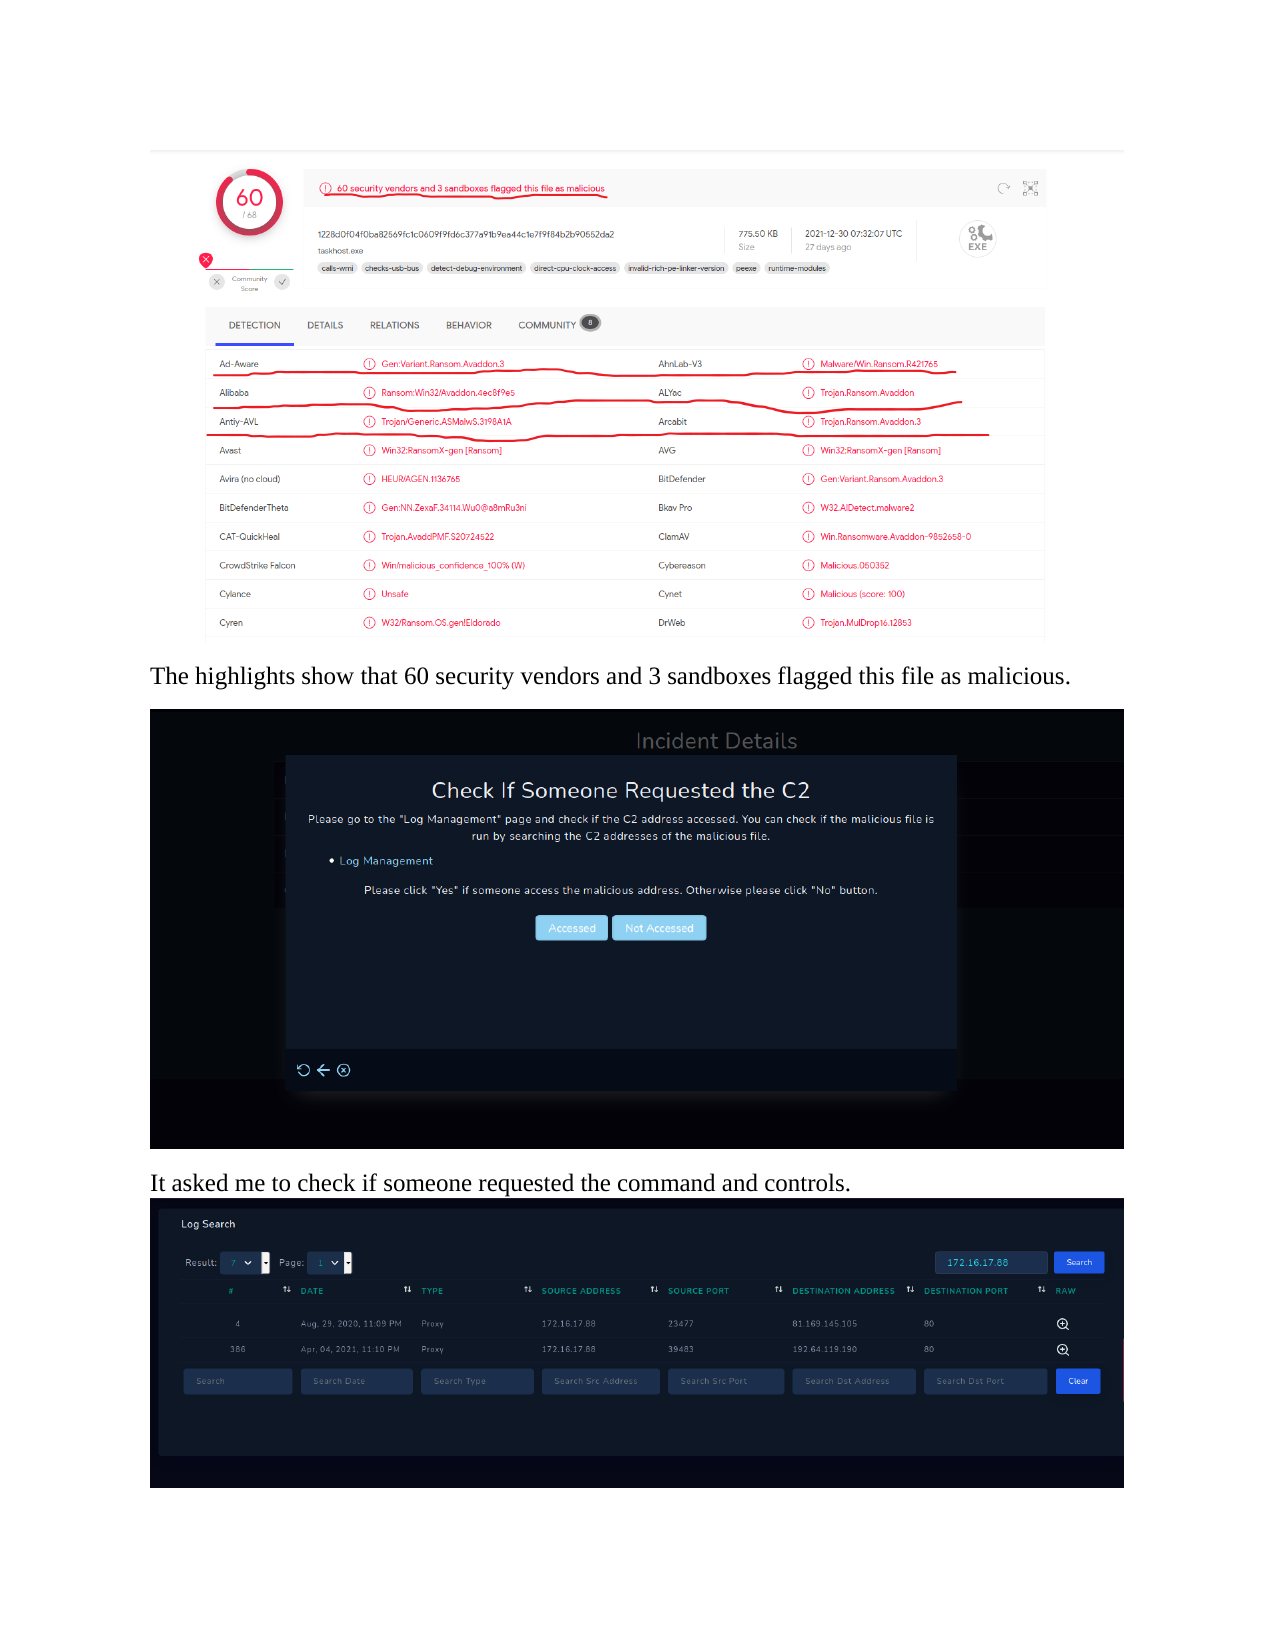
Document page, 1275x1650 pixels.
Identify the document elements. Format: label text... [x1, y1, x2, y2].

picture [150, 150, 1124, 643]
picture [150, 1198, 1124, 1488]
picture [150, 709, 1124, 1149]
text The highlights show that 60 security vendors and 3 sandboxes flagged this file as malicious. [150, 661, 1125, 690]
